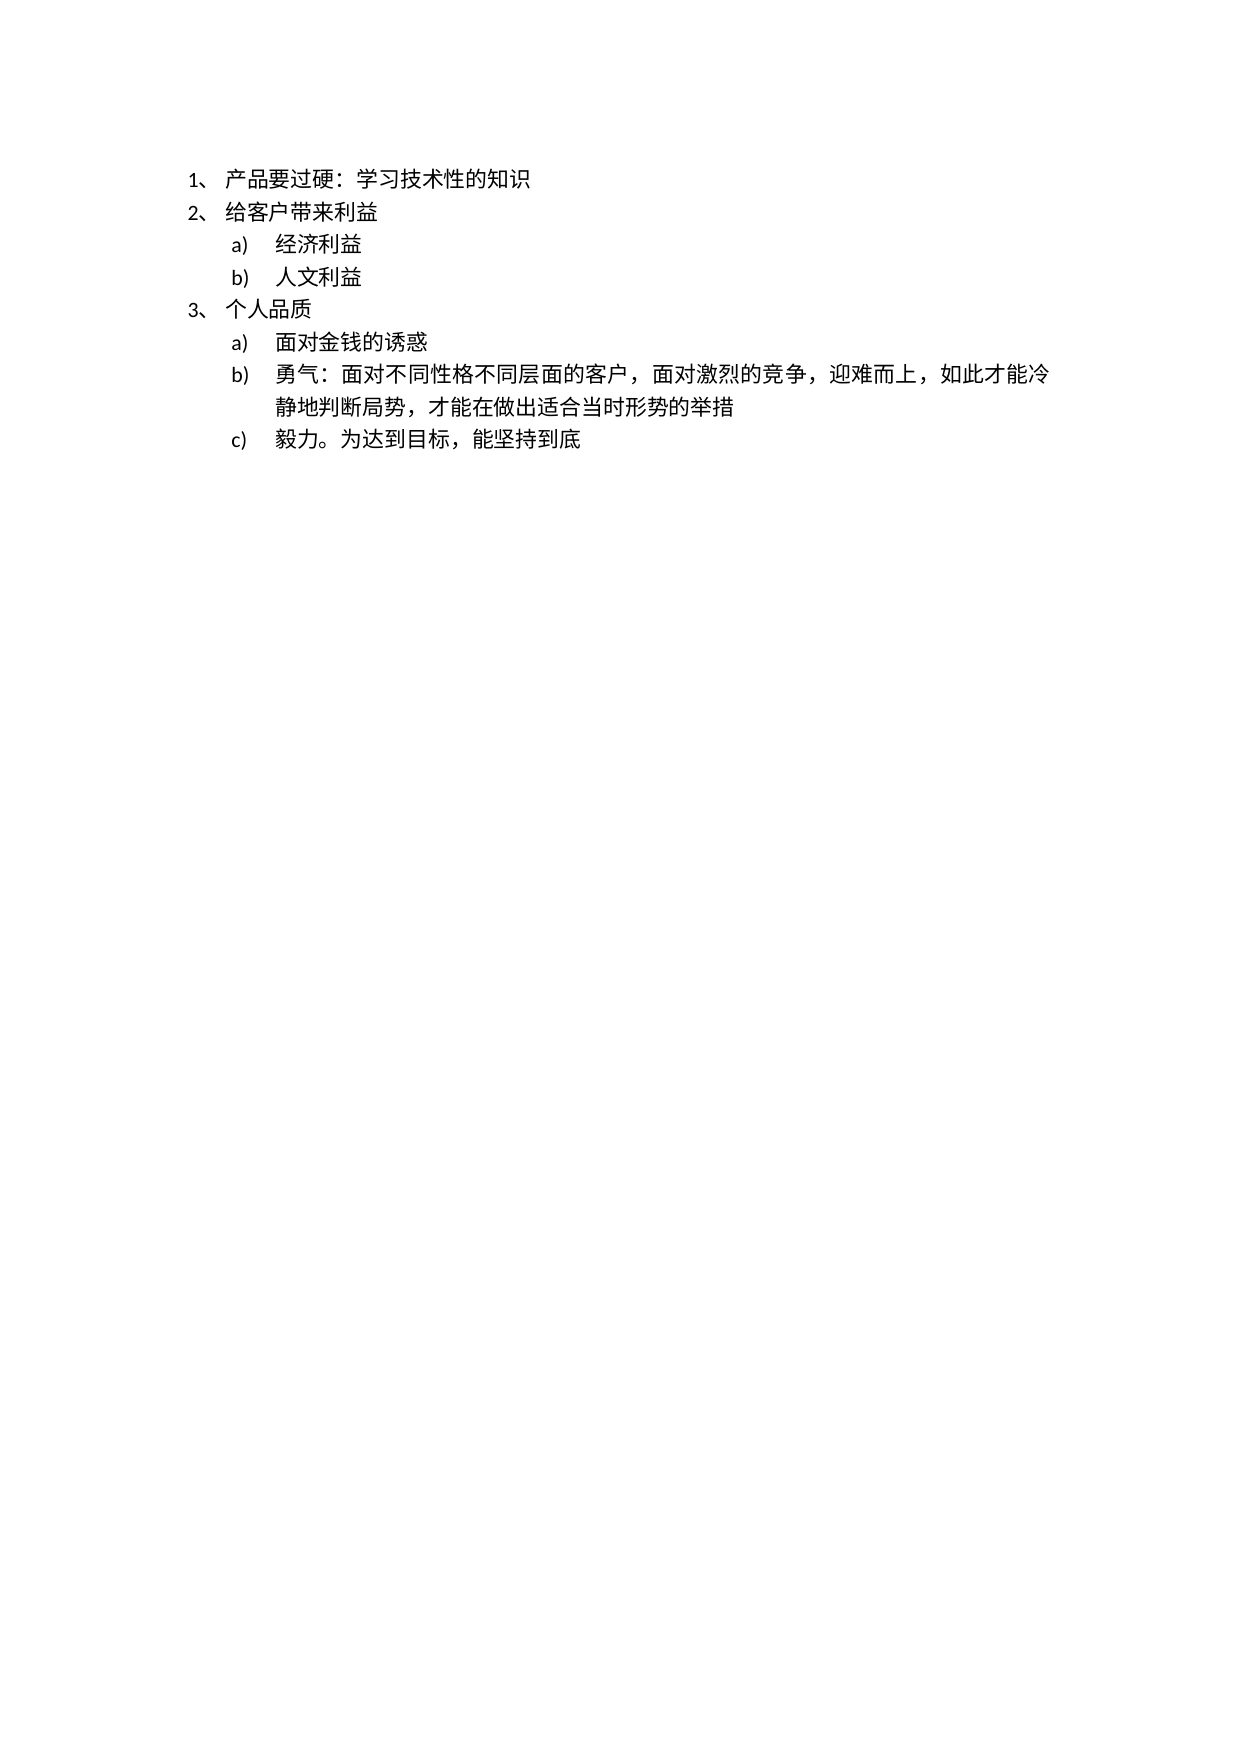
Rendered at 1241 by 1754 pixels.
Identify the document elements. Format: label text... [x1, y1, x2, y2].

list 产品要过硬：学习技术性的知识 [187, 162, 1053, 194]
list 经济利益 [231, 227, 1053, 259]
list 面对金钱的诱惑 [231, 324, 1053, 357]
list 毅力。为达到目标，能坚持到底 [231, 422, 1053, 454]
list 勇气：面对不同性格不同层面的客户，面对激烈的竞争，迎难而上，如此才能冷静地判断局势，才能在做出适合当时形势的举措 [231, 357, 1053, 422]
list 个人品质 [187, 292, 1053, 324]
list 人文利益 [231, 259, 1053, 292]
list 给客户带来利益 [187, 194, 1053, 227]
